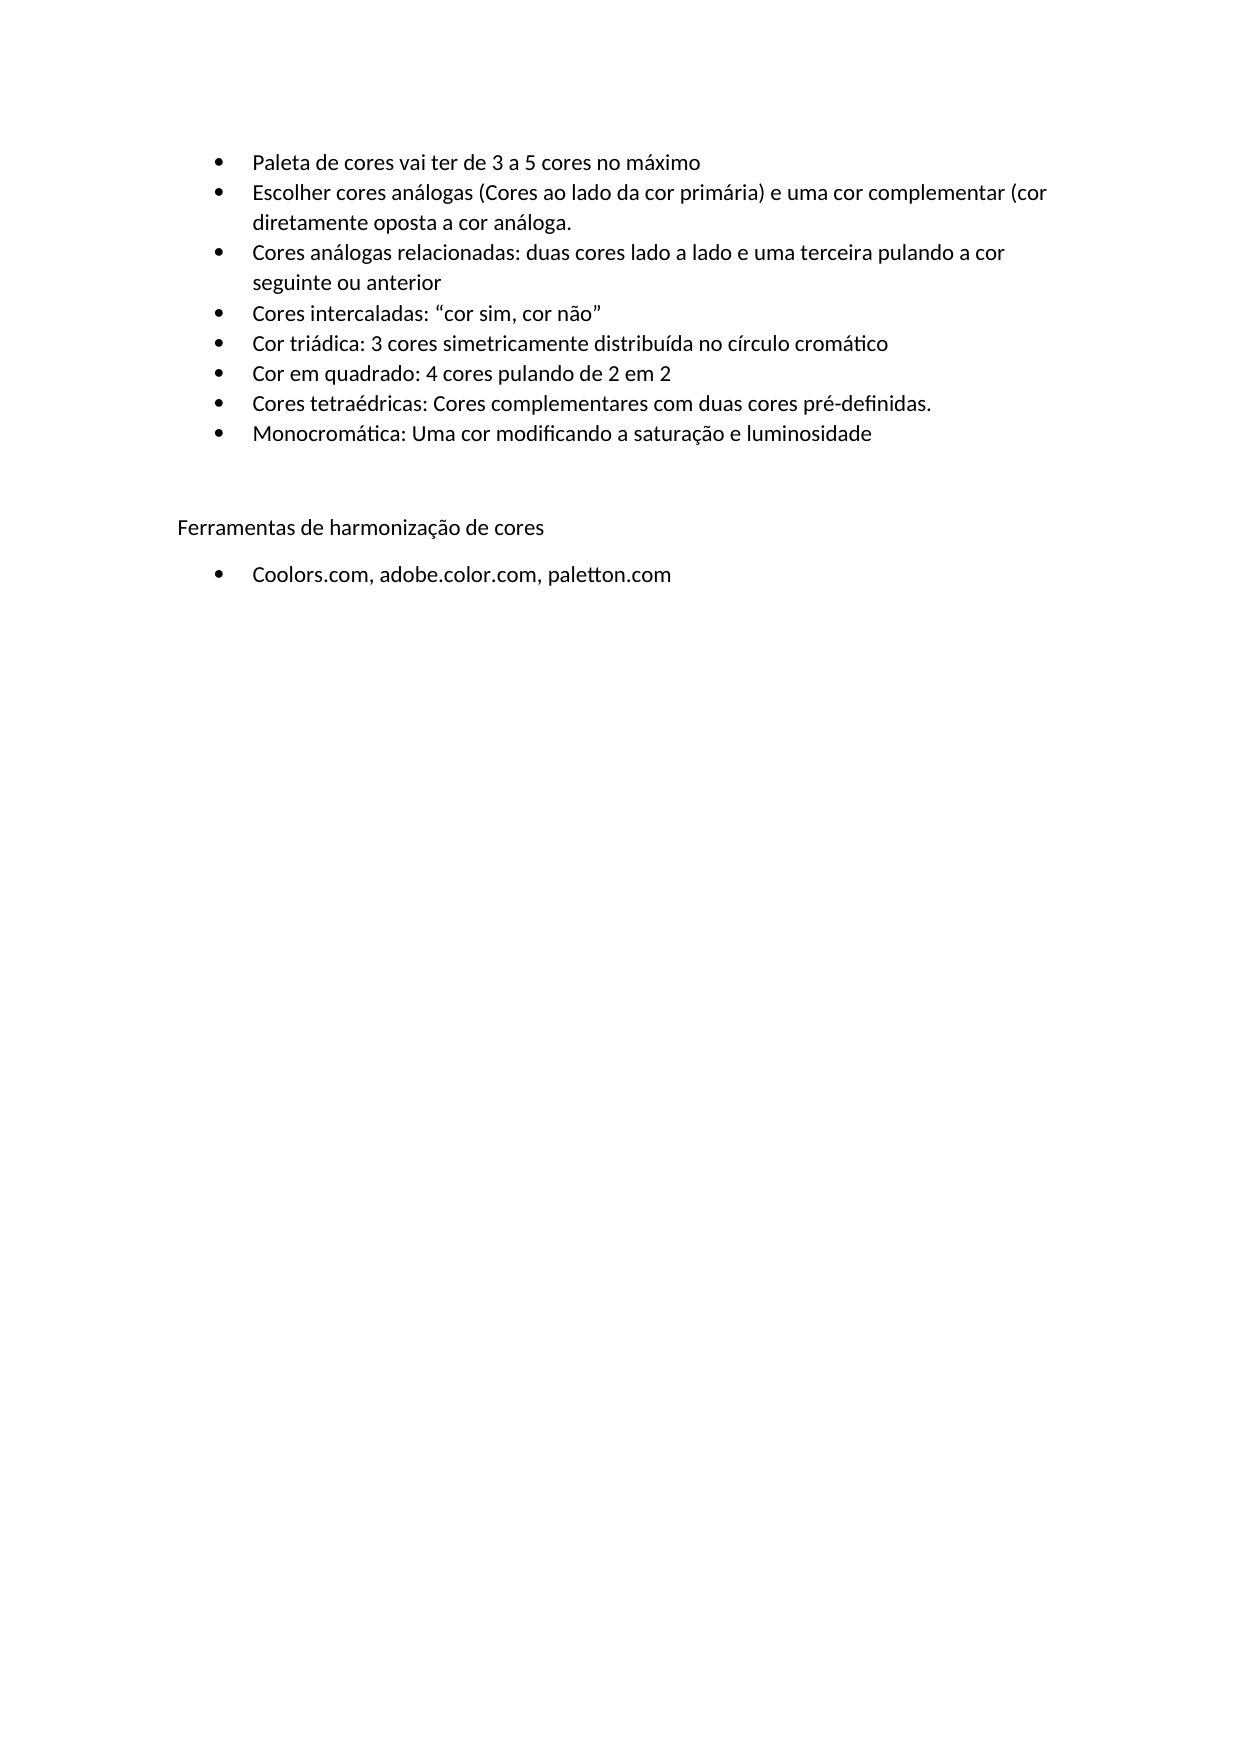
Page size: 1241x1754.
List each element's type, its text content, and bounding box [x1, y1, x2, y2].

list Monocromática: Uma cor modificando a saturação e luminosidade [215, 419, 1063, 447]
list Cor triádica: 3 cores simetricamente distribuída no círculo cromático [215, 329, 1063, 357]
list Paleta de cores vai ter de 3 a 5 cores no máximo [215, 148, 1063, 176]
list Cores tetraédricas: Cores complementares com duas cores pré-definidas. [215, 389, 1063, 417]
list Coolors.com, adobe.color.com, paletton.com [215, 560, 1063, 588]
list Cores intercaladas: “cor sim, cor não” [215, 299, 1063, 327]
text Ferramentas de harmonização de cores [177, 513, 1063, 541]
list Escolher cores análogas (Cores ao lado da cor primária) e uma cor complementar (cor diretamente oposta a cor análoga. [215, 178, 1063, 236]
list Cores análogas relacionadas: duas cores lado a lado e uma terceira pulando a cor seguinte ou anterior [215, 238, 1063, 296]
list Cor em quadrado: 4 cores pulando de 2 em 2 [215, 359, 1063, 387]
